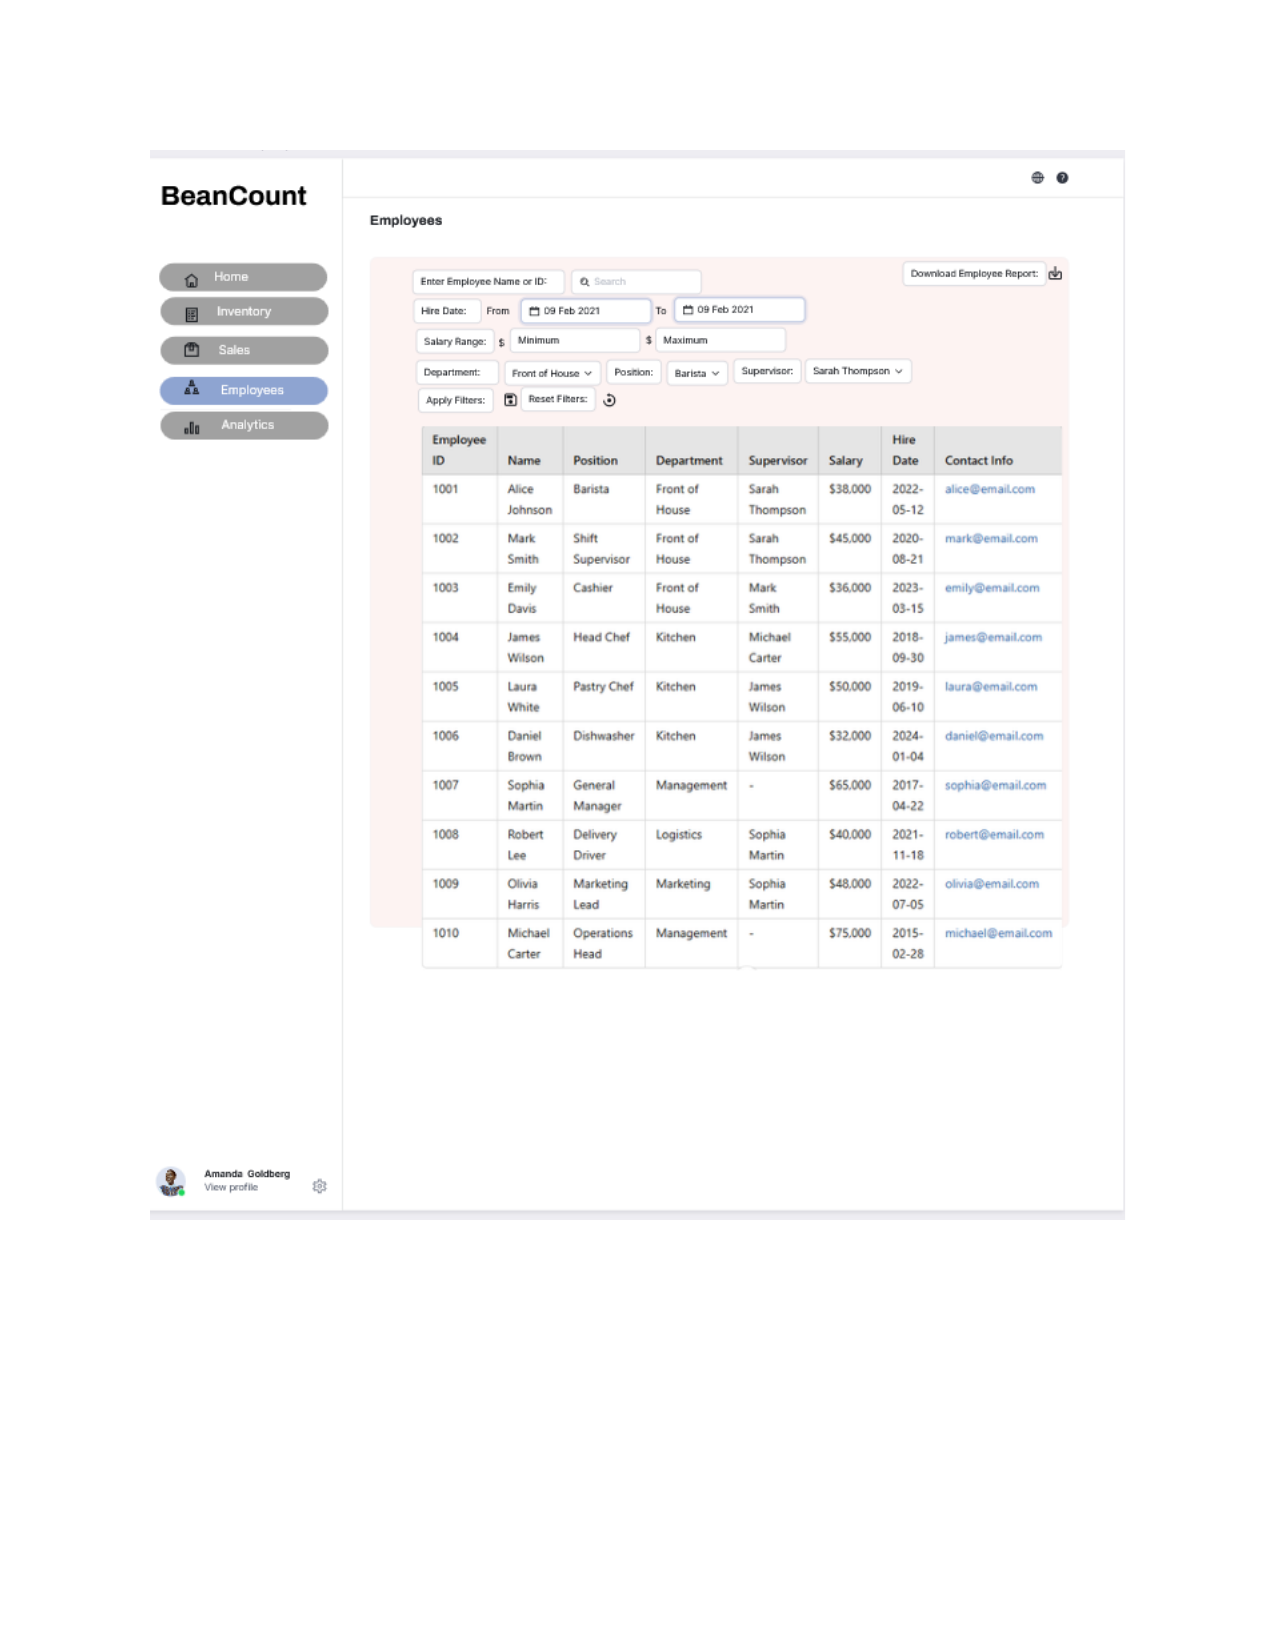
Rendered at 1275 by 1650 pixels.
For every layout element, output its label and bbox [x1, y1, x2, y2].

picture [150, 150, 1125, 1220]
